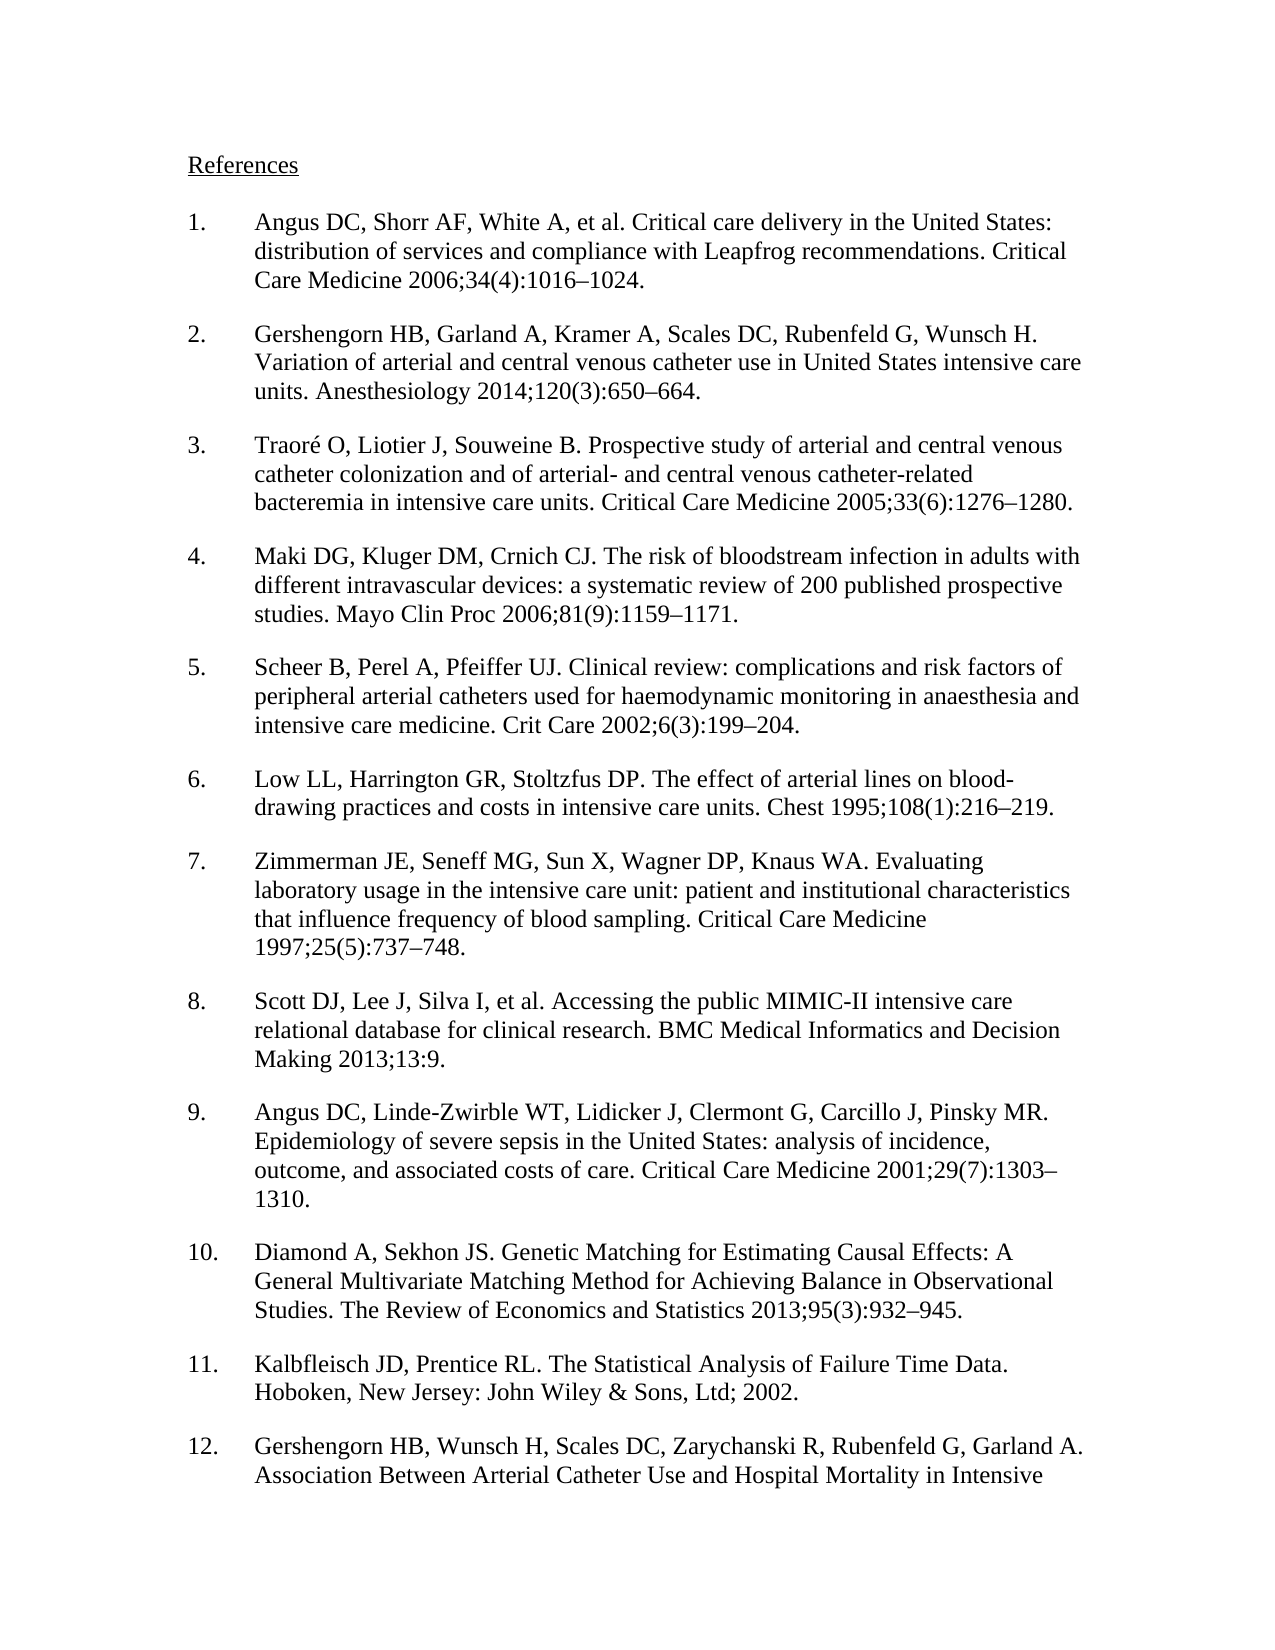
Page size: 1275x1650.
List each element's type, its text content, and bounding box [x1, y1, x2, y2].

text 8. Scott DJ, Lee J, Silva I, et al. Accessing the public MIMIC-II intensive care relational database for clinical research. BMC Medical Informatics and Decision Making 2013;13:9. [187, 986, 1087, 1072]
text 2. Gershengorn HB, Garland A, Kramer A, Scales DC, Rubenfeld G, Wunsch H. Variation of arterial and central venous catheter use in United States intensive care units. Anesthesiology 2014;120(3):650–664. [187, 319, 1087, 405]
text References [187, 150, 1087, 179]
text 3. Traoré O, Liotier J, Souweine B. Prospective study of arterial and central venous catheter colonization and of arterial- and central venous catheter-related bacteremia in intensive care units. Critical Care Medicine 2005;33(6):1276–1280. [187, 430, 1087, 516]
text 10. Diamond A, Sekhon JS. Genetic Matching for Estimating Causal Effects: A General Multivariate Matching Method for Achieving Balance in Observational Studies. The Review of Economics and Statistics 2013;95(3):932–945. [187, 1237, 1087, 1324]
text 6. Low LL, Harrington GR, Stoltzfus DP. The effect of arterial lines on blood-drawing practices and costs in intensive care units. Chest 1995;108(1):216–219. [187, 764, 1087, 821]
text 7. Zimmerman JE, Seneff MG, Sun X, Wagner DP, Knaus WA. Evaluating laboratory usage in the intensive care unit: patient and institutional characteristics that influence frequency of blood sampling. Critical Care Medicine 1997;25(5):737–748. [187, 846, 1087, 961]
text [187, 1431, 1087, 1489]
text 1. Angus DC, Shorr AF, White A, et al. Critical care delivery in the United States: distribution of services and compliance with Leapfrog recommendations. Critical Care Medicine 2006;34(4):1016–1024. [187, 207, 1087, 294]
text 11. Kalbfleisch JD, Prentice RL. The Statistical Analysis of Failure Time Data. Hoboken, New Jersey: John Wiley & Sons, Ltd; 2002. [187, 1349, 1087, 1406]
text 4. Maki DG, Kluger DM, Crnich CJ. The risk of bloodstream infection in adults with different intravascular devices: a systematic review of 200 published prospective studies. Mayo Clin Proc 2006;81(9):1159–1171. [187, 541, 1087, 627]
text 5. Scheer B, Perel A, Pfeiffer UJ. Clinical review: complications and risk factors of peripheral arterial catheters used for haemodynamic monitoring in anaesthesia and intensive care medicine. Crit Care 2002;6(3):199–204. [187, 652, 1087, 739]
text 9. Angus DC, Linde-Zwirble WT, Lidicker J, Clermont G, Carcillo J, Pinsky MR. Epidemiology of severe sepsis in the United States: analysis of incidence, outcome, and associated costs of care. Critical Care Medicine 2001;29(7):1303–1310. [187, 1097, 1087, 1212]
